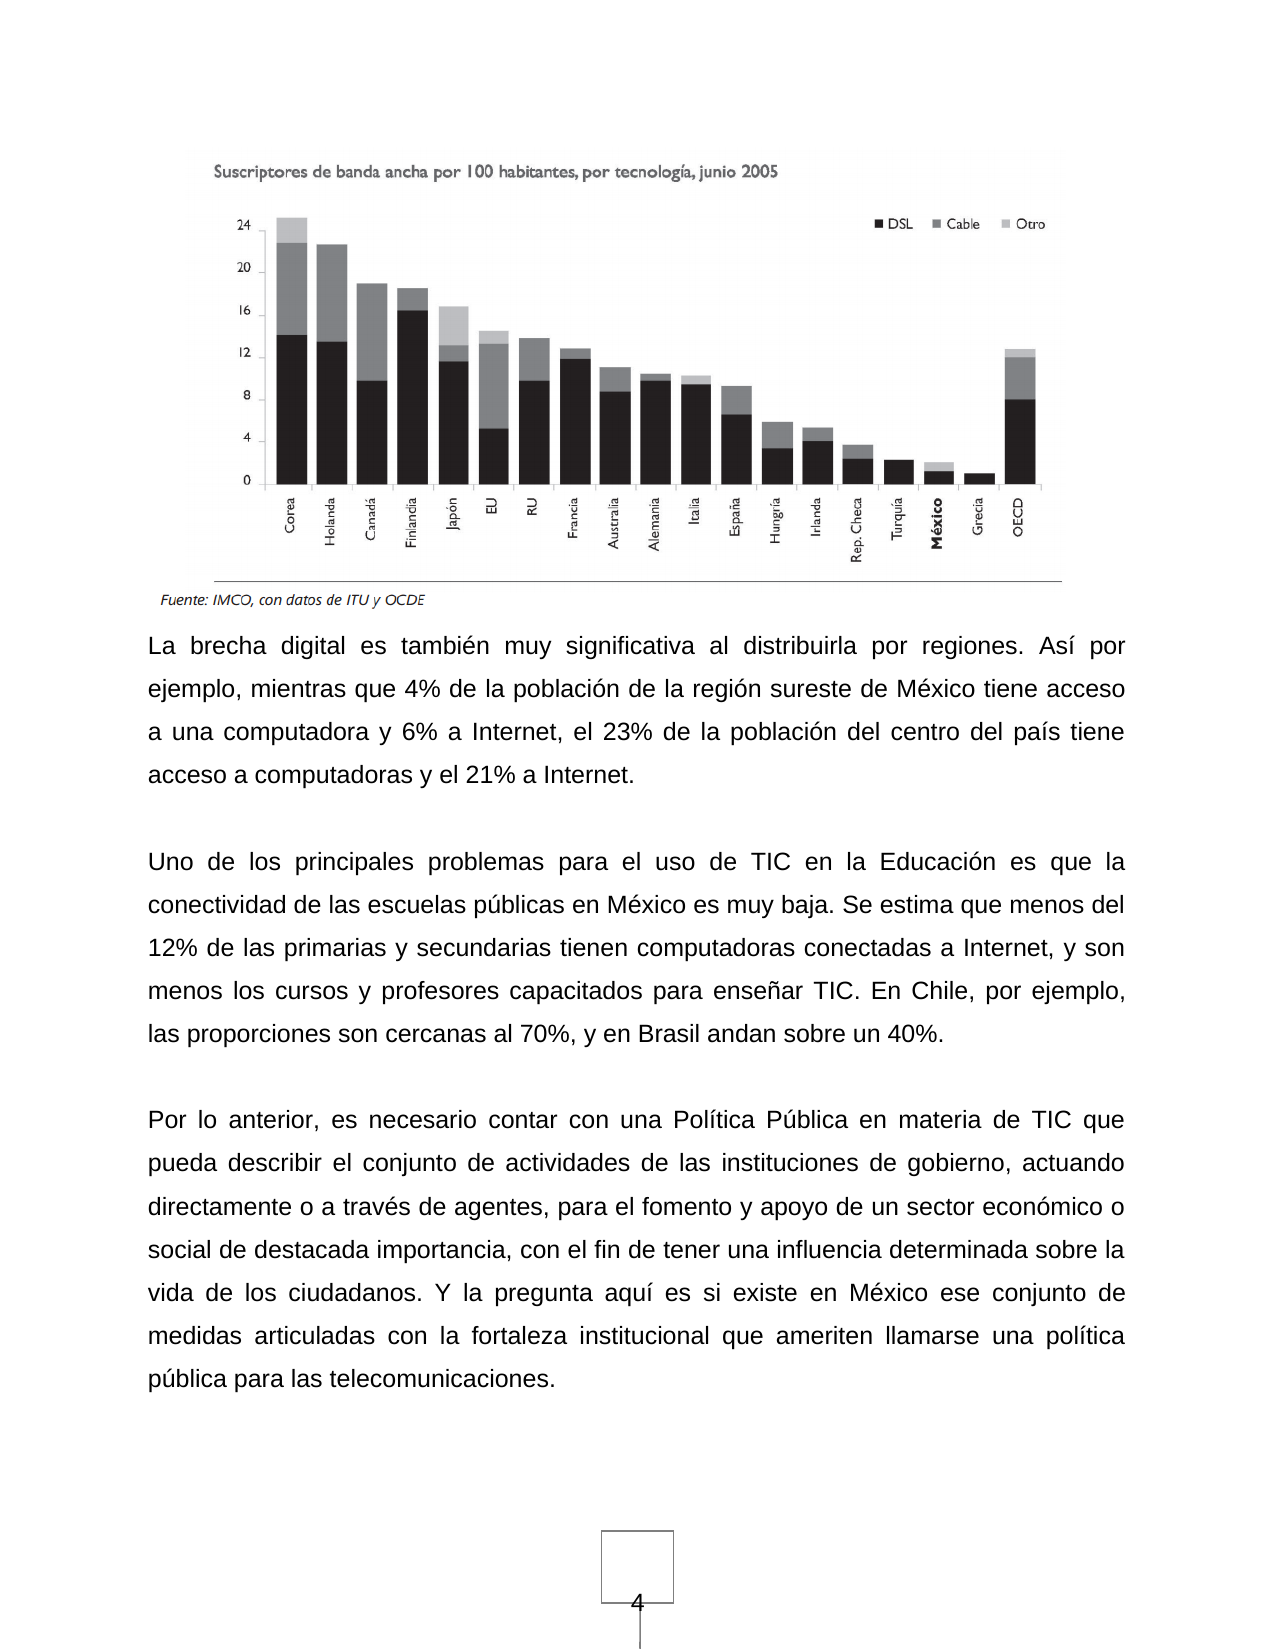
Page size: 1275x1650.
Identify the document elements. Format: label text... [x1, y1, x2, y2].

text Uno de los principales problemas para el uso de TIC en la Educación es que la conectividad de las escuelas públicas en México es muy baja. Se estima que menos del 12% de las primarias y secundarias tienen computadoras conectadas a Internet, y son menos los cursos y profesores capacitados para enseñar TIC. En Chile, por ejemplo, las proporciones son cercanas al 70%, y en Brasil andan sobre un 40%. [148, 846, 1127, 1048]
picture [147, 147, 1067, 617]
text La brecha digital es también muy significativa al distribuirla por regiones. Así por ejemplo, mientras que 4% de la población de la región sureste de México tiene acceso a una computadora y 6% a Internet, el 23% de la población del centro del país tiene acceso a computadoras y el 21% a Internet. [148, 631, 1127, 789]
text Por lo anterior, es necesario contar con una Política Pública en materia de TIC que pueda describir el conjunto de actividades de las instituciones de gobierno, actuando directamente o a través de agentes, para el fomento y apoyo de un sector económico o social de destacada importancia, con el fin de tener una influencia determinada sobre la vida de los ciudadanos. Y la pregunta aquí es si existe en México ese conjunto de medidas articuladas con la fortaleza institucional que ameriten llamarse una política pública para las telecomunicaciones. [148, 1105, 1127, 1393]
